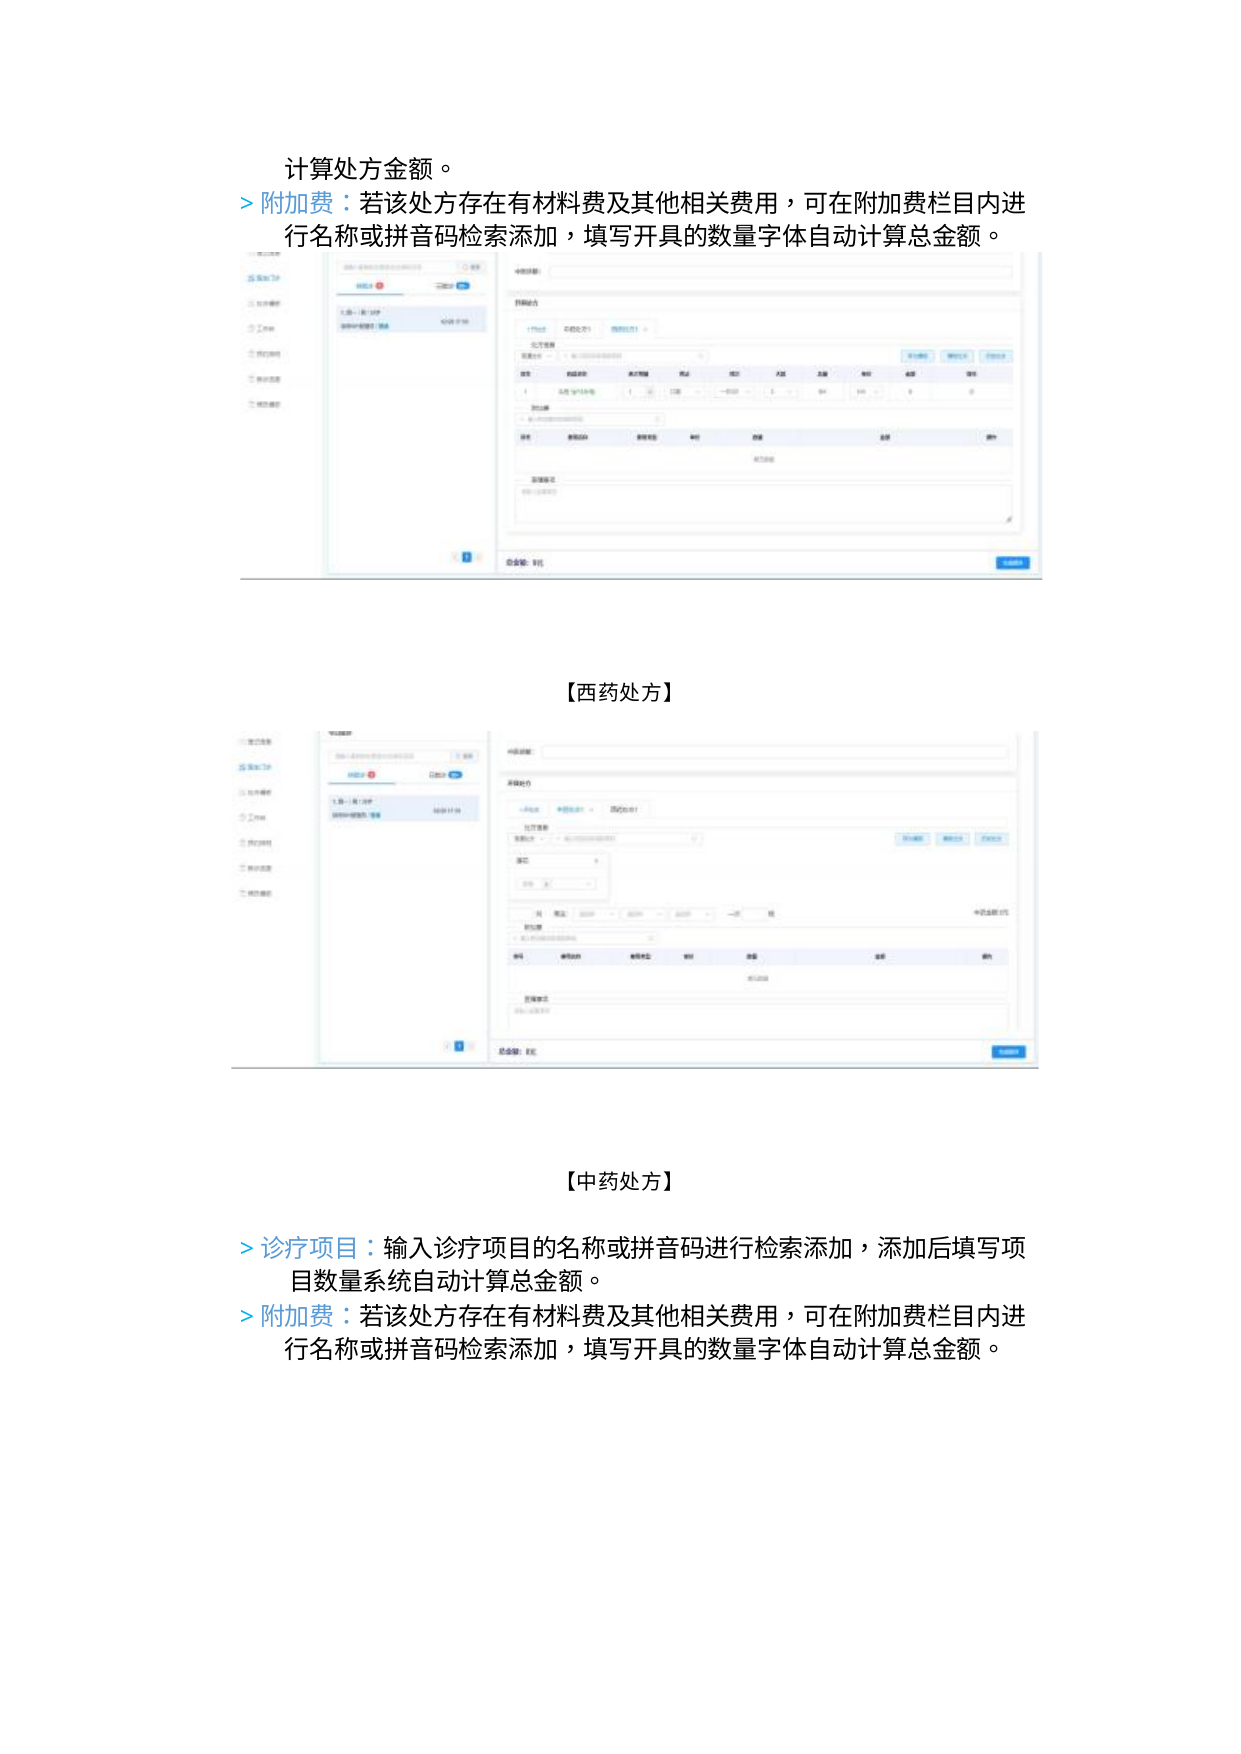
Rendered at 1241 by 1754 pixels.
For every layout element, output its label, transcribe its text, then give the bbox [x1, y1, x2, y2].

text 【中药处方】 [555, 1168, 1054, 1195]
text > 附加费：若该处方存在有材料费及其他相关费用，可在附加费栏目内进 行名称或拼音码检索添加，填写开具的数量字体自动计算总金额。 [239, 186, 1053, 252]
text 【西药处方】 [555, 679, 1054, 706]
text > 诊疗项目：输入诊疗项目的名称或拼音码进行检索添加，添加后填写项 目数量系统自动计算总金额。 [239, 1232, 1053, 1298]
picture [240, 252, 1043, 580]
picture [231, 731, 1039, 1069]
text > 附加费：若该处方存在有材料费及其他相关费用，可在附加费栏目内进 行名称或拼音码检索添加，填写开具的数量字体自动计算总金额。 [239, 1299, 1053, 1366]
text 计算处方金额。 [284, 154, 1054, 185]
